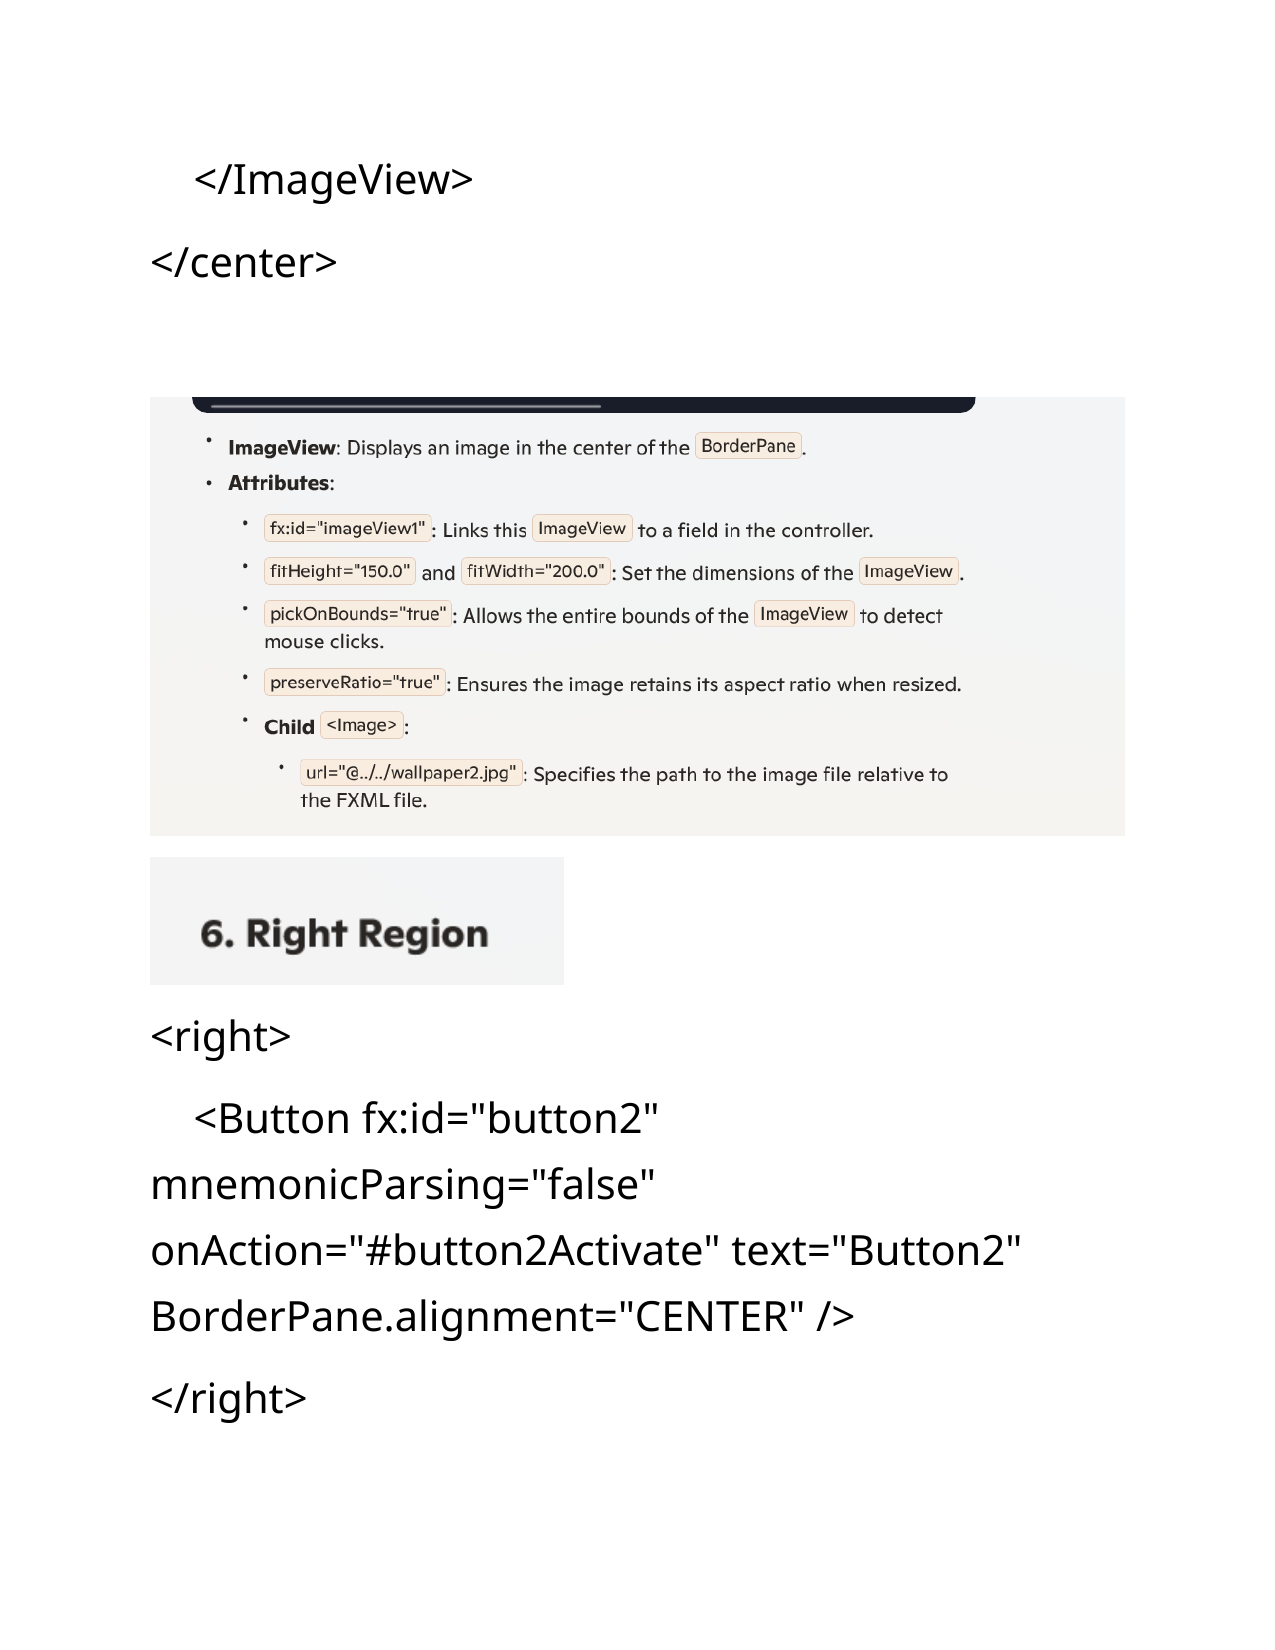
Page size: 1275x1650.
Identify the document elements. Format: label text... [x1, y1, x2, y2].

text </center> [150, 232, 1125, 289]
text <right> [150, 1006, 1125, 1063]
text </right> [150, 1369, 1125, 1426]
picture [150, 397, 1125, 836]
picture [150, 857, 564, 985]
text </ImageView> [150, 150, 1125, 207]
text <Button fx:id="button2" mnemonicParsing="false" onAction="#button2Activate" text="Button2" BorderPane.alignment="CENTER" /> [150, 1089, 1125, 1343]
